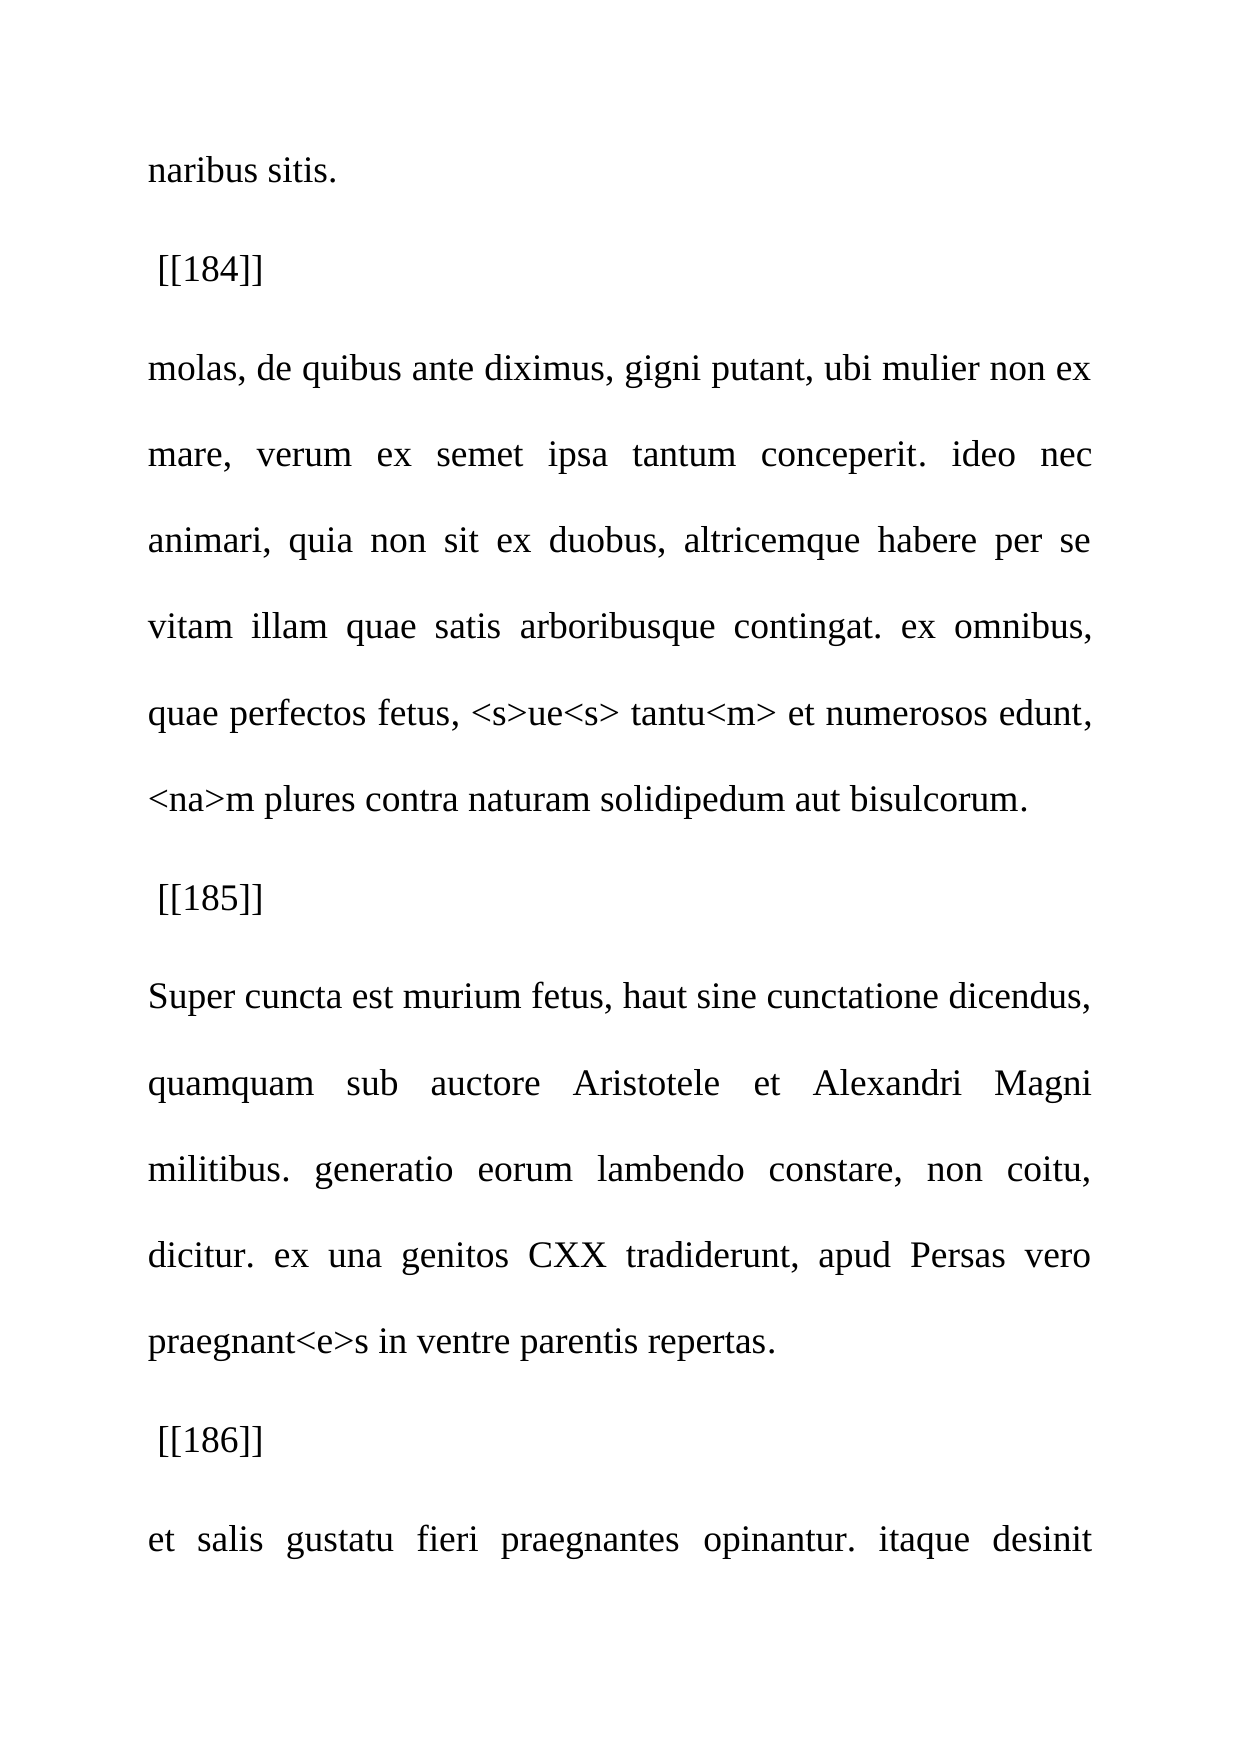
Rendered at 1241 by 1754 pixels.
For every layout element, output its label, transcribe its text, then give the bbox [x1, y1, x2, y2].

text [148, 1516, 1092, 1559]
text molas, de quibus ante diximus, gigni putant, ubi mulier non ex mare, verum ex semet ipsa tantum conceperit. ideo nec animari, quia non sit ex duobus, altricemque habere per se vitam illam quae satis arboribusque contingat. ex omnibus, quae perfectos fetus, <s>ue<s> tantu<m> et numerosos edunt, <na>m plures contra naturam solidipedum aut bisulcorum. [148, 345, 1092, 819]
text [[184]] [148, 246, 1092, 289]
text Super cuncta est murium fetus, haut sine cunctatione dicendus, quamquam sub auctore Aristotele et Alexandri Magni militibus. generatio eorum lambendo constare, non coitu, dicitur. ex una genitos CXX tradiderunt, apud Persas vero praegnant<e>s in ventre parentis repertas. [148, 974, 1092, 1362]
text [[186]] [148, 1418, 1092, 1461]
text [[185]] [148, 875, 1092, 918]
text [148, 148, 1092, 191]
